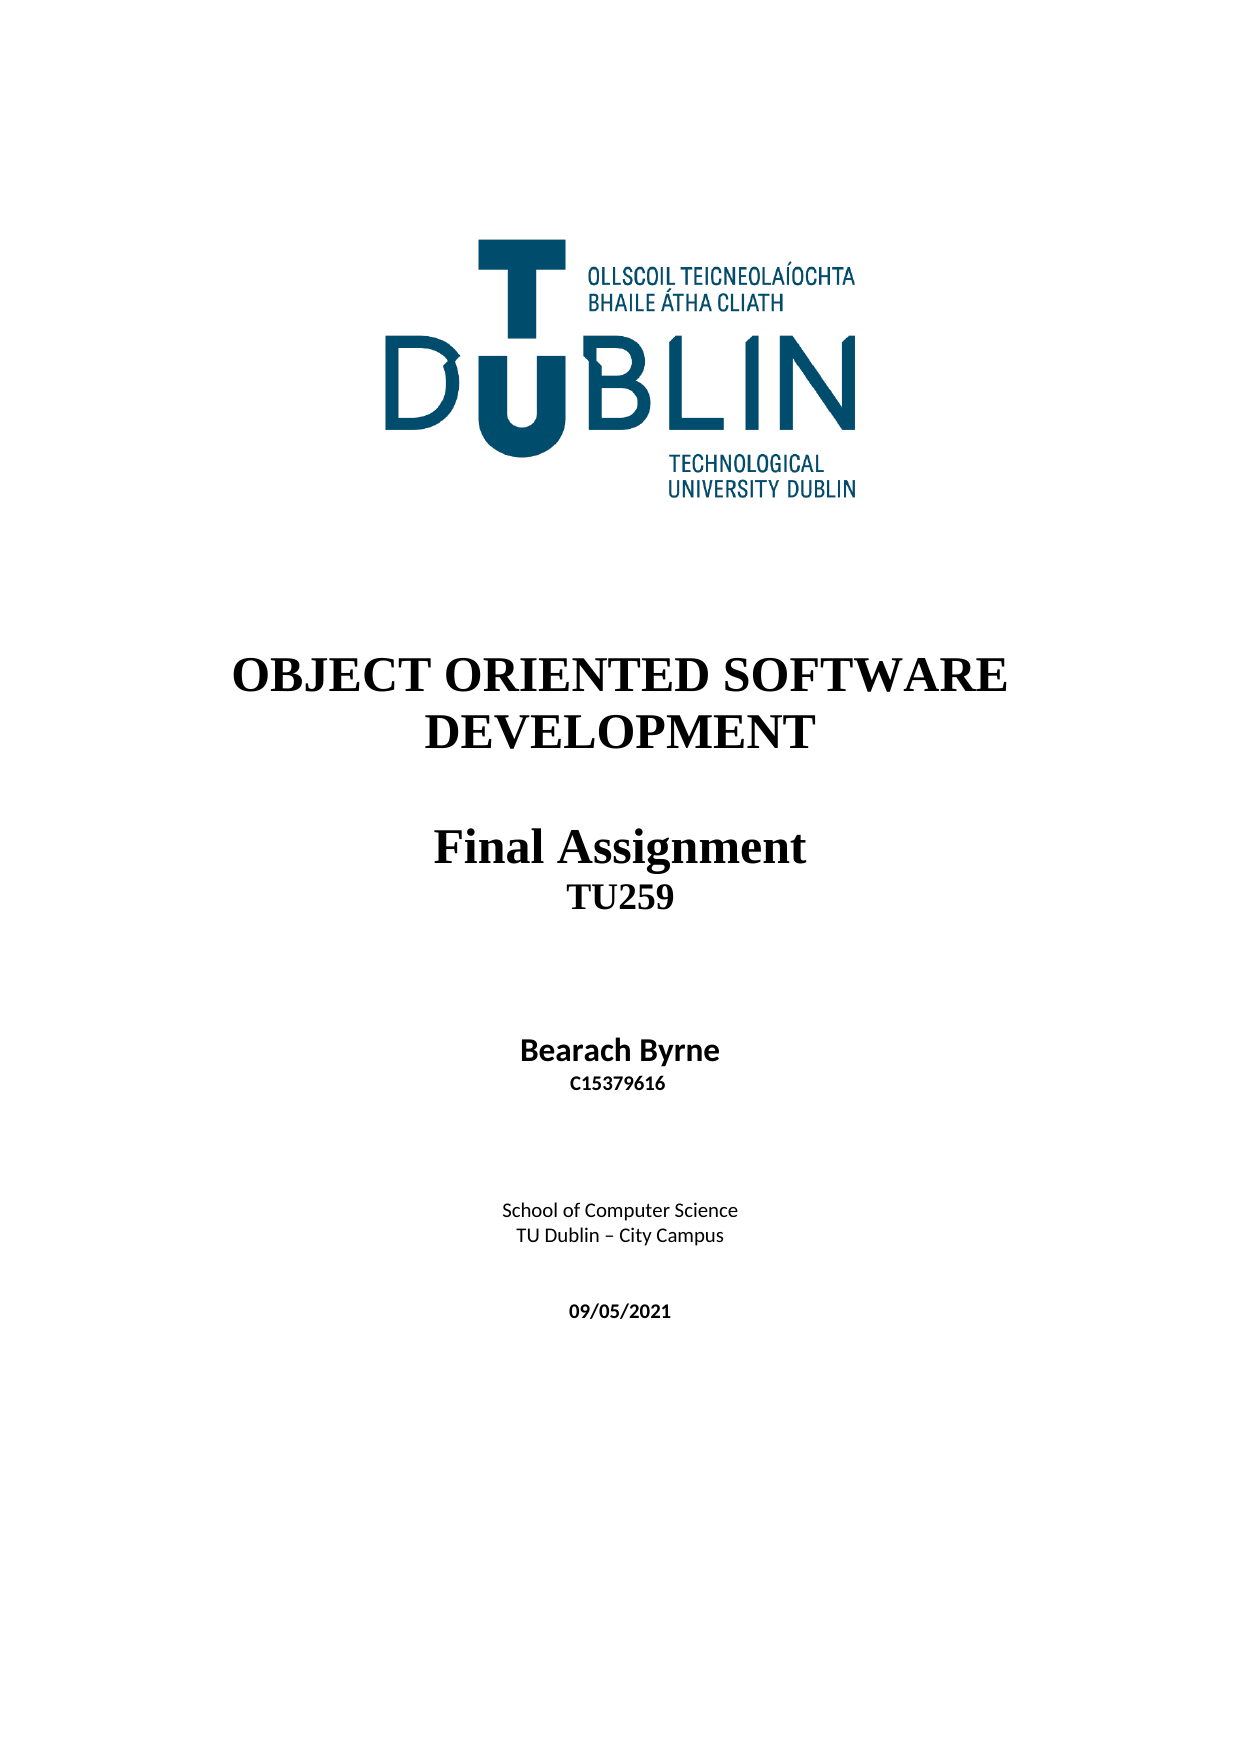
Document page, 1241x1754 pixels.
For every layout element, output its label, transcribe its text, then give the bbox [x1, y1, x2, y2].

text C15379616 [150, 1070, 1090, 1121]
subtitle Final Assignment [150, 817, 1090, 874]
text 09/05/2021 [150, 1299, 1090, 1324]
text School of Computer Science [150, 1197, 1090, 1222]
text TU Dublin – City Campus [150, 1222, 1090, 1248]
subtitle TU259 [150, 874, 1090, 917]
picture [313, 175, 927, 562]
text Bearach Byrne [150, 1029, 1090, 1070]
subtitle OBJECT ORIENTED SOFTWARE DEVELOPMENT [150, 644, 1090, 759]
